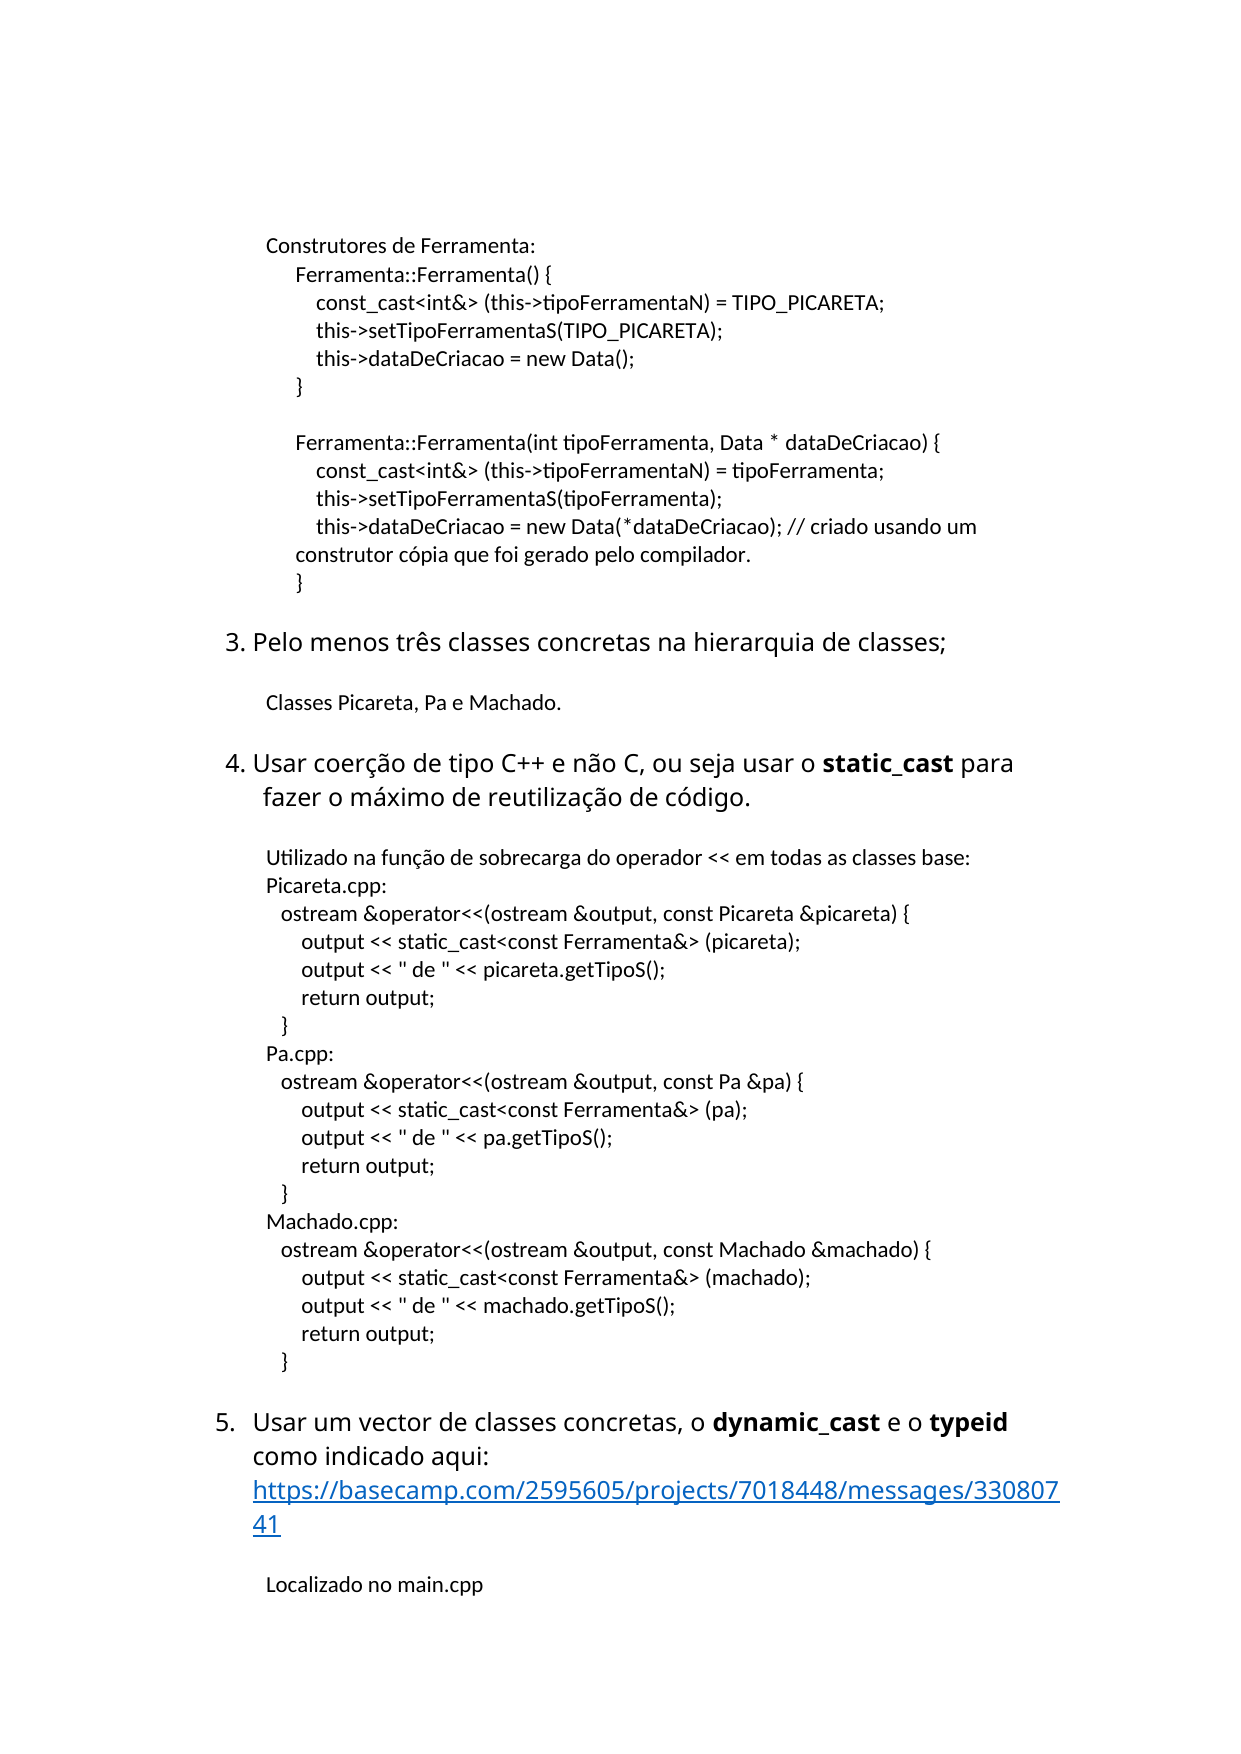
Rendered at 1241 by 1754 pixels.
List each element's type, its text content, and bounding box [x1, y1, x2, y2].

text output << " de " << picareta.getTipoS(); [281, 955, 1063, 983]
text const_cast<int&> (this->tipoFerramentaN) = TIPO_PICARETA; [295, 288, 1063, 316]
list Usar um vector de classes concretas, o dynamic_cast e o typeid como indicado aqui: https://basecamp.com/2595605/projects/7018448/messages/33080741 [215, 1404, 1063, 1541]
text } [281, 1179, 1063, 1207]
text output << static_cast<const Ferramenta&> (picareta); [281, 927, 1063, 955]
text Classes Picareta, Pa e Machado. [266, 688, 1063, 716]
text const_cast<int&> (this->tipoFerramentaN) = tipoFerramenta; [295, 456, 1063, 484]
text return output; [281, 983, 1063, 1011]
text ostream &operator<<(ostream &output, const Machado &machado) { [281, 1235, 1063, 1263]
text Utilizado na função de sobrecarga do operador << em todas as classes base: [266, 843, 1063, 871]
text Ferramenta::Ferramenta(int tipoFerramenta, Data * dataDeCriacao) { [295, 428, 1063, 456]
text } [295, 568, 1063, 596]
text } [281, 1011, 1063, 1039]
text Pa.cpp: [266, 1039, 1063, 1067]
text this->setTipoFerramentaS(tipoFerramenta); [295, 484, 1063, 512]
text return output; [281, 1151, 1063, 1179]
text this->dataDeCriacao = new Data(*dataDeCriacao); // criado usando um construtor cópia que foi gerado pelo compilador. [295, 512, 1063, 568]
text Ferramenta::Ferramenta() { [295, 260, 1063, 288]
text output << " de " << machado.getTipoS(); [281, 1291, 1063, 1319]
text Localizado no main.cpp [266, 1570, 1063, 1598]
text return output; [281, 1319, 1063, 1347]
text Picareta.cpp: [266, 871, 1063, 899]
text } [281, 1347, 1063, 1375]
list Usar coerção de tipo C++ e não C, ou seja usar o static_cast para fazer o máximo de reutilização de código. [225, 746, 1063, 814]
text ostream &operator<<(ostream &output, const Picareta &picareta) { [281, 899, 1063, 927]
text Construtores de Ferramenta: [266, 232, 1063, 260]
text ostream &operator<<(ostream &output, const Pa &pa) { [281, 1067, 1063, 1095]
text Machado.cpp: [266, 1207, 1063, 1235]
text output << static_cast<const Ferramenta&> (pa); [281, 1095, 1063, 1123]
text this->setTipoFerramentaS(TIPO_PICARETA); [295, 316, 1063, 344]
text } [295, 372, 1063, 400]
text output << static_cast<const Ferramenta&> (machado); [281, 1263, 1063, 1291]
text output << " de " << pa.getTipoS(); [281, 1123, 1063, 1151]
list Pelo menos três classes concretas na hierarquia de classes; [225, 625, 1063, 659]
text this->dataDeCriacao = new Data(); [295, 344, 1063, 372]
